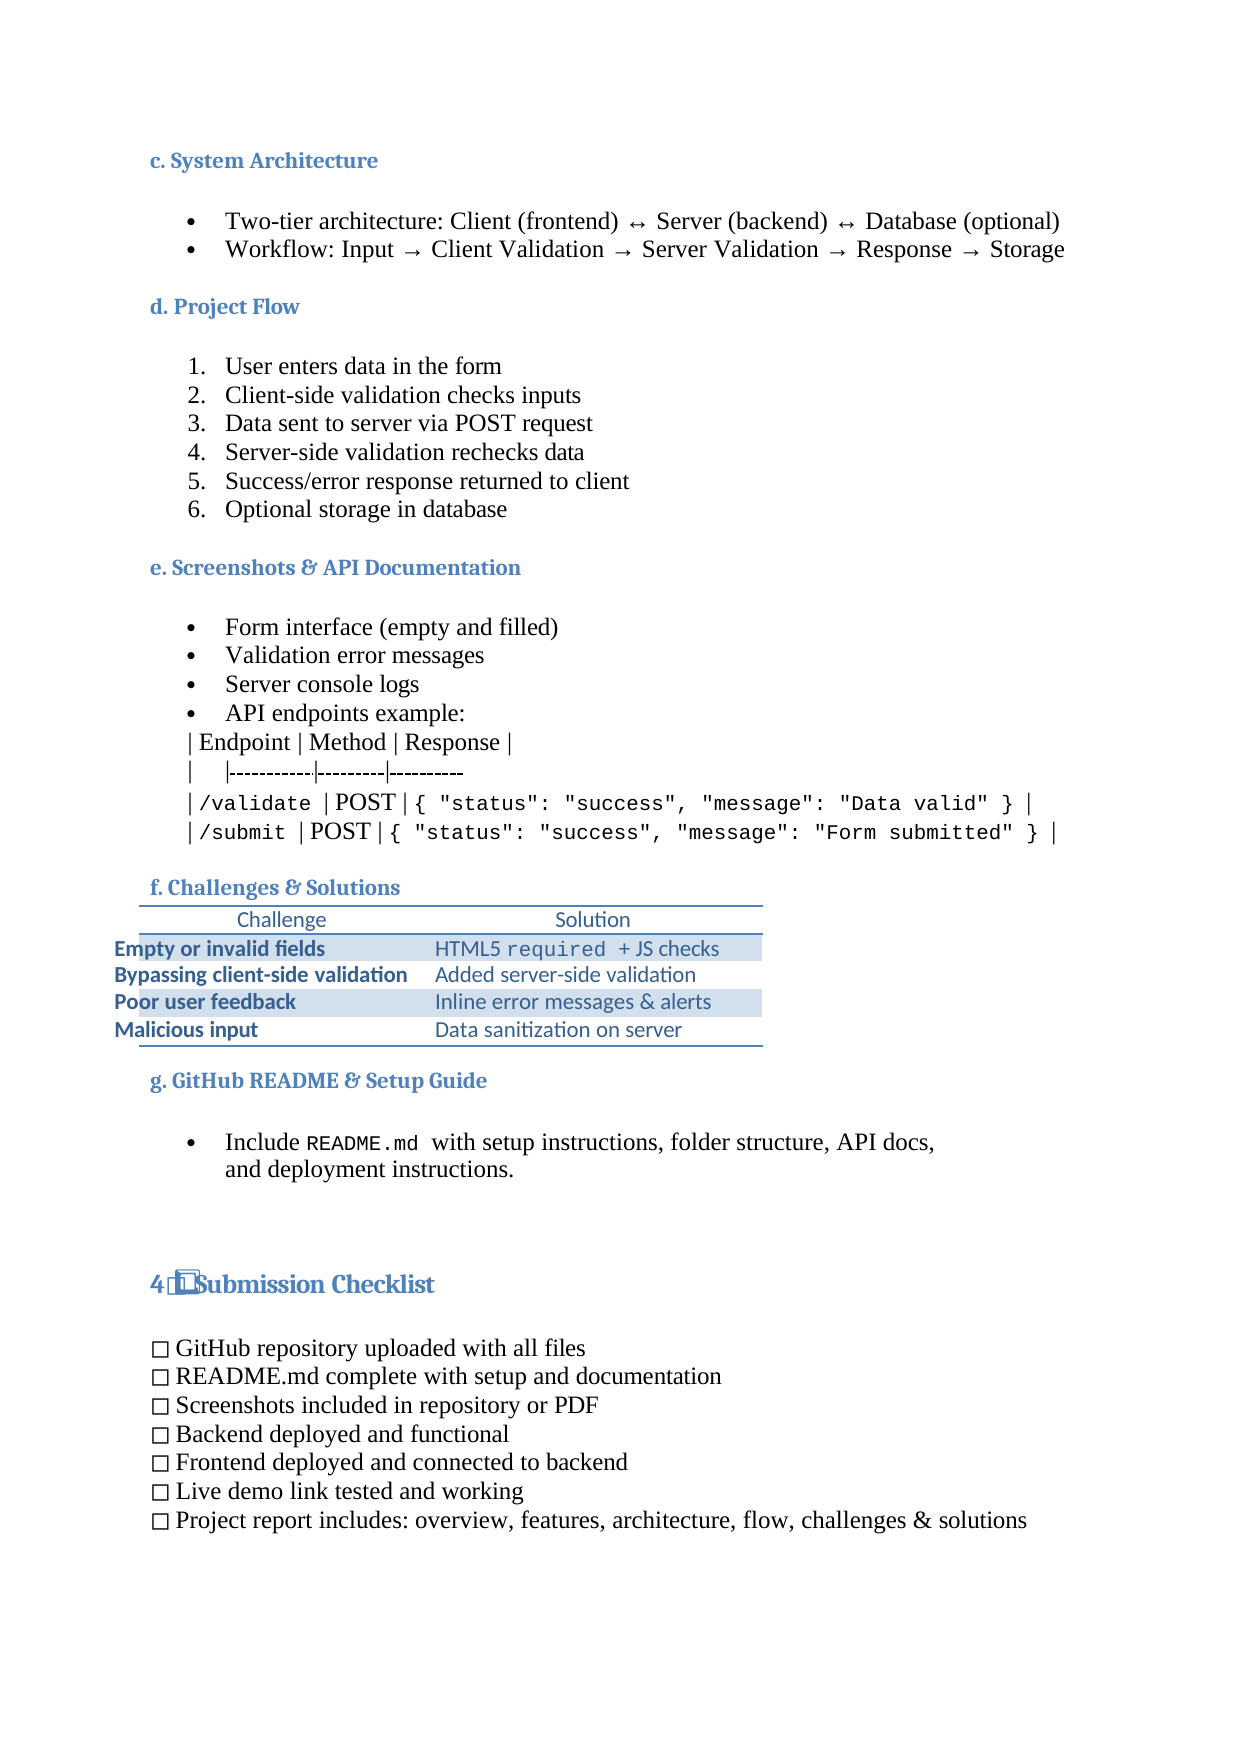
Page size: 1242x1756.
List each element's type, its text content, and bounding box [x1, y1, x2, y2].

list Two-tier architecture: Client (frontend) ↔ Server (backend) ↔ Database (optional) [187, 206, 1129, 234]
list Live demo link tested and working [150, 1477, 1129, 1505]
list Screenshots & API Documentation [150, 554, 1129, 581]
table_header Challenge [139, 907, 459, 933]
subtitle 4◻⃣ Submission Checklist [150, 1265, 1129, 1302]
list Project report includes: overview, features, architecture, flow, challenges & solutions [150, 1505, 1129, 1534]
table_cell Malicious input [139, 1017, 459, 1045]
list Validation error messages [187, 641, 1129, 669]
list GitHub README & Setup Guide [150, 1068, 1129, 1094]
list README.md complete with setup and documentation [150, 1362, 1129, 1390]
text | | | | [187, 756, 1129, 784]
list Backend deployed and functional [150, 1419, 1129, 1448]
list API endpoints example: [187, 698, 1129, 727]
table_cell Poor user feedback [139, 989, 459, 1017]
list Success/error response returned to client [187, 466, 1129, 495]
list Form interface (empty and filled) [187, 612, 1129, 641]
list Challenges & Solutions [150, 874, 1129, 901]
table_cell Bypassing client-side validation [139, 961, 459, 989]
text | /validate | POST | { "status": "success", "message": "Data valid" } | [187, 787, 1129, 816]
list Frontend deployed and connected to backend [150, 1448, 1129, 1477]
list System Architecture [150, 148, 1129, 174]
table_cell Data sanitization on server [459, 1017, 762, 1045]
list Project Flow [150, 294, 1129, 320]
text | Endpoint | Method | Response | [187, 727, 1129, 756]
list Data sent to server via POST request [187, 408, 1129, 437]
list Include README.md with setup instructions, folder structure, API docs, and deployment instructions. [187, 1129, 968, 1183]
table_header Solution [459, 907, 762, 933]
list Screenshots included in repository or PDF [150, 1390, 1129, 1419]
text | /submit | POST | { "status": "success", "message": "Form submitted" } | [187, 816, 1129, 846]
list Server-side validation rechecks data [187, 437, 1129, 466]
list Optional storage in database [187, 495, 1129, 524]
list Workflow: Input → Client Validation → Server Validation → Response → Storage [187, 234, 1129, 263]
table_cell Inline error messages & alerts [459, 989, 762, 1017]
list Client-side validation checks inputs [187, 380, 1129, 408]
table_cell Added server-side validation [459, 961, 762, 989]
list Server console logs [187, 669, 1129, 698]
list GitHub repository uploaded with all files [150, 1333, 1129, 1362]
table_cell Empty or invalid fields [139, 935, 459, 961]
table_cell HTML5 required + JS checks [459, 935, 762, 961]
list User enters data in the form [187, 351, 1129, 380]
